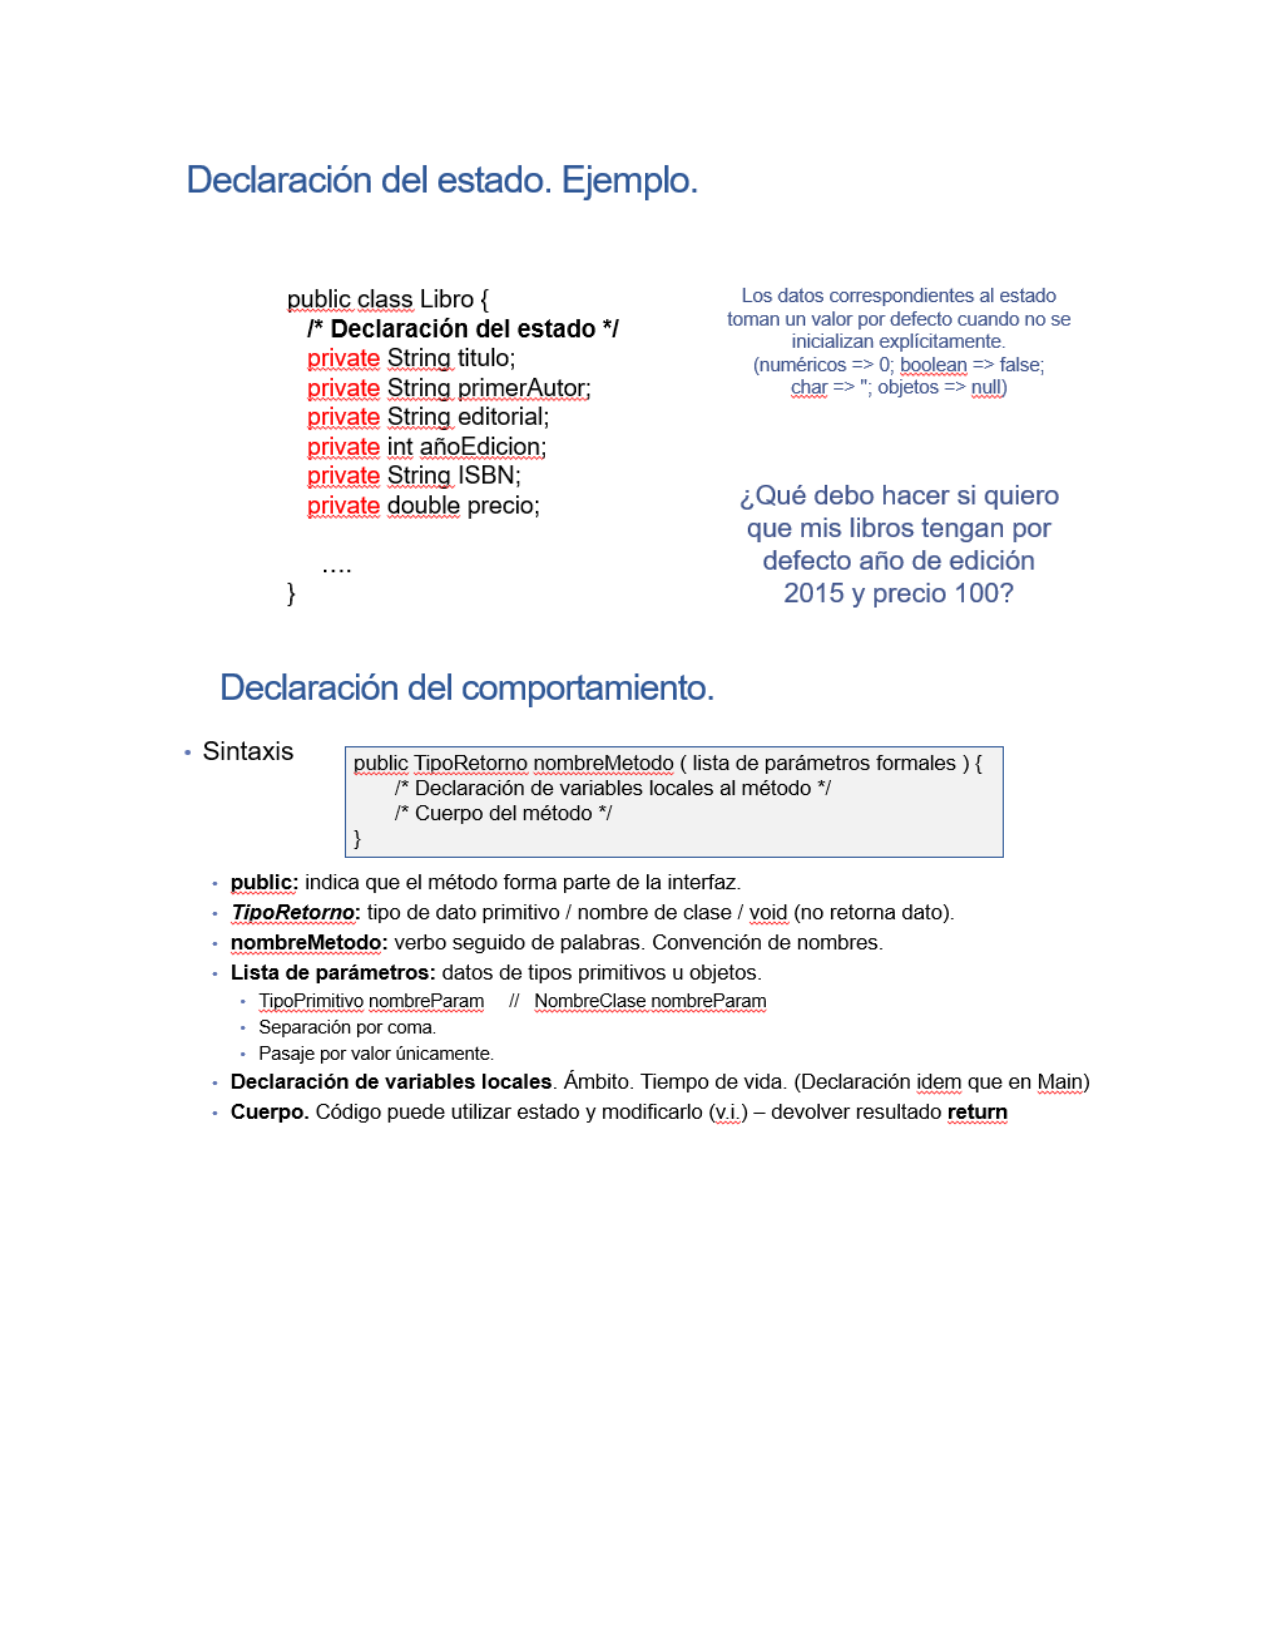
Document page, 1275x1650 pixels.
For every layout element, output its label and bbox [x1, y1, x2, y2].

picture [177, 147, 1098, 639]
picture [177, 657, 1098, 1129]
